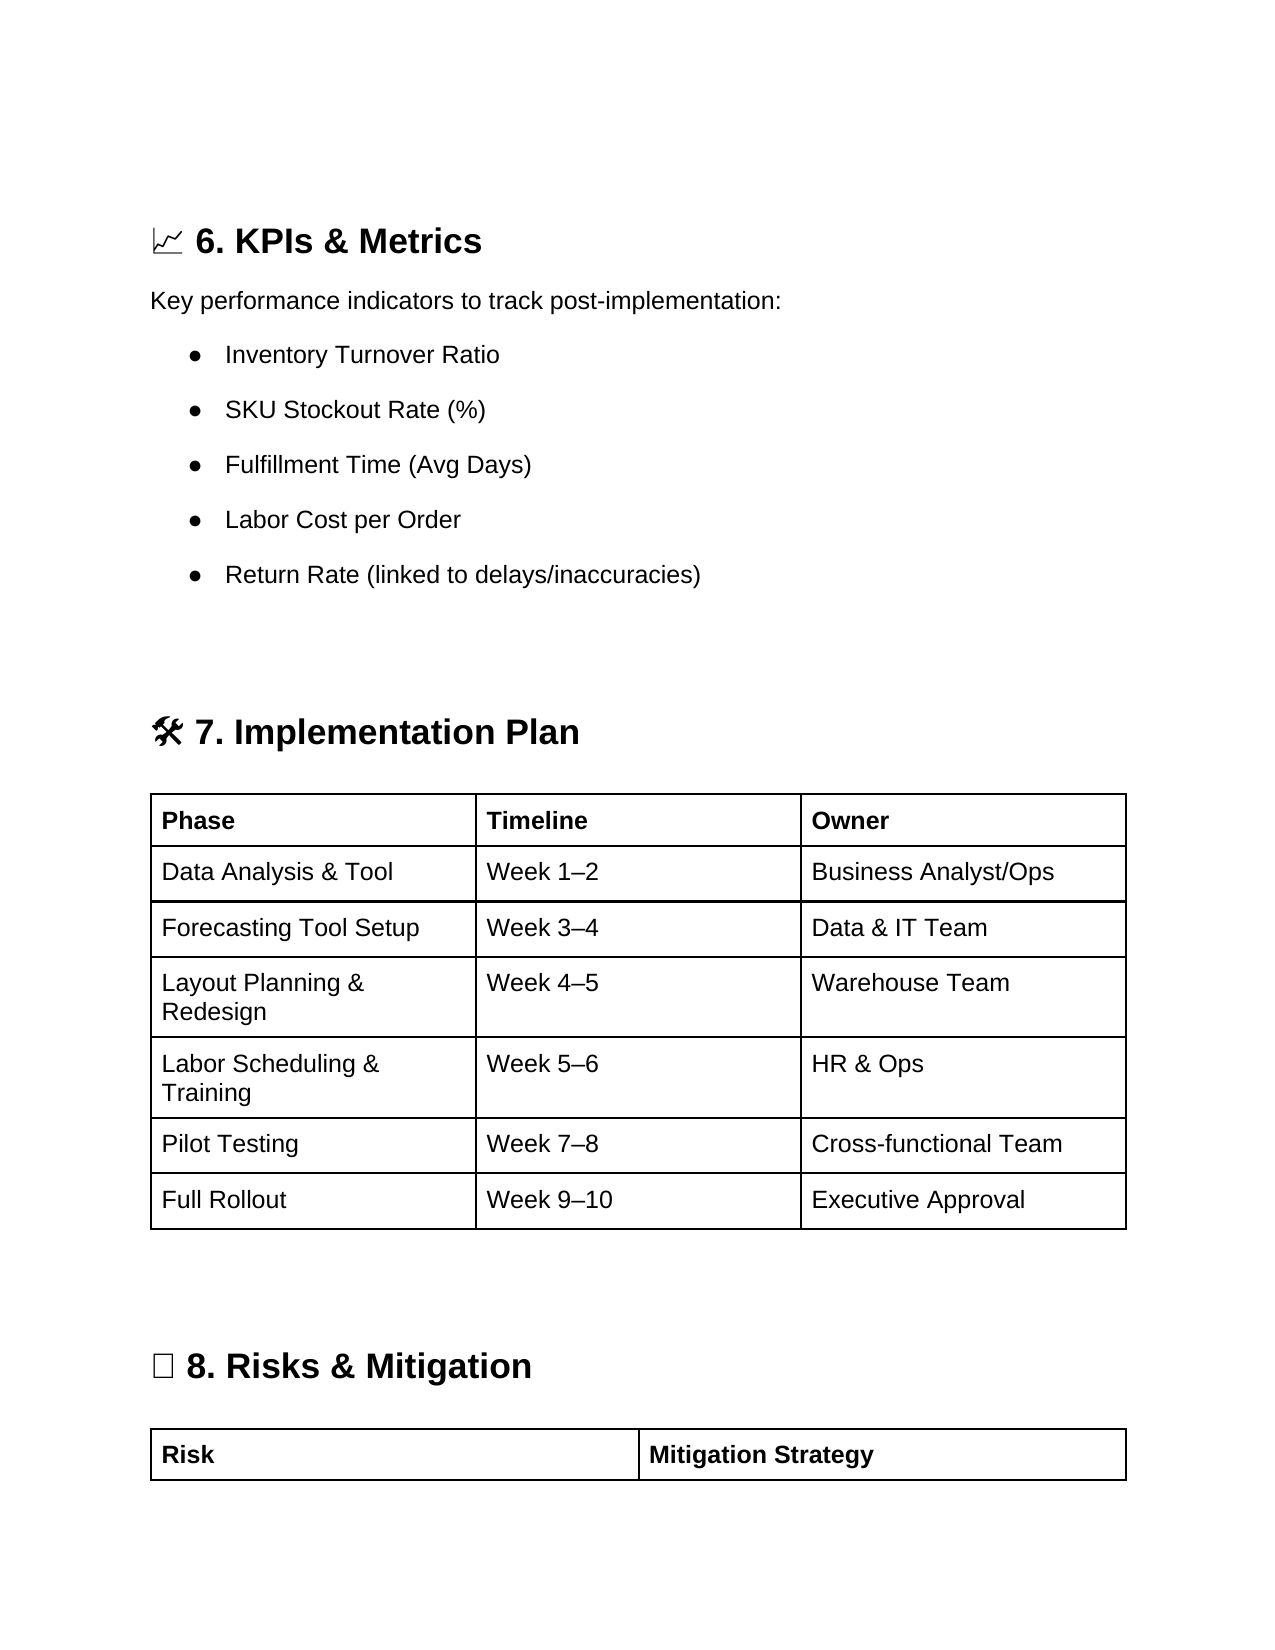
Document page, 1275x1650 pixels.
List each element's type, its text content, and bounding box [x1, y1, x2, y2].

table_cell Layout Planning & Redesign [152, 958, 475, 1036]
table_cell Week 4–5 [477, 958, 800, 1036]
table_cell Labor Scheduling & Training [152, 1038, 475, 1117]
table_cell Data & IT Team [802, 903, 1125, 956]
table_cell Week 9–10 [477, 1174, 800, 1228]
table_cell Business Analyst/Ops [802, 847, 1125, 900]
list Return Rate (linked to delays/inaccuracies) [187, 560, 1125, 616]
table_cell Full Rollout [152, 1174, 475, 1228]
subtitle 🛠 7. Implementation Plan [150, 711, 1125, 752]
text Key performance indicators to track post-implementation: [150, 286, 1125, 315]
list Fulfillment Time (Avg Days) [187, 450, 1125, 505]
table_header Timeline [477, 795, 800, 845]
table_cell Executive Approval [802, 1174, 1125, 1228]
subtitle 🚧 8. Risks & Mitigation [150, 1346, 1125, 1386]
table_cell Pilot Testing [152, 1119, 475, 1172]
list Inventory Turnover Ratio [187, 340, 1125, 395]
table_cell Data Analysis & Tool [152, 847, 475, 900]
list SKU Stockout Rate (%) [187, 395, 1125, 450]
table_cell HR & Ops [802, 1038, 1125, 1117]
subtitle 📈 6. KPIs & Metrics [150, 221, 1125, 261]
table_header Mitigation Strategy [640, 1430, 1125, 1479]
list Labor Cost per Order [187, 505, 1125, 560]
table_cell Cross-functional Team [802, 1119, 1125, 1172]
table_cell Week 3–4 [477, 903, 800, 956]
table_header Risk [152, 1430, 638, 1479]
table_header Owner [802, 795, 1125, 845]
table_cell Forecasting Tool Setup [152, 903, 475, 956]
table_cell Warehouse Team [802, 958, 1125, 1036]
table_header Phase [152, 795, 475, 845]
table_cell Week 5–6 [477, 1038, 800, 1117]
table_cell Week 7–8 [477, 1119, 800, 1172]
table_cell Week 1–2 [477, 847, 800, 900]
